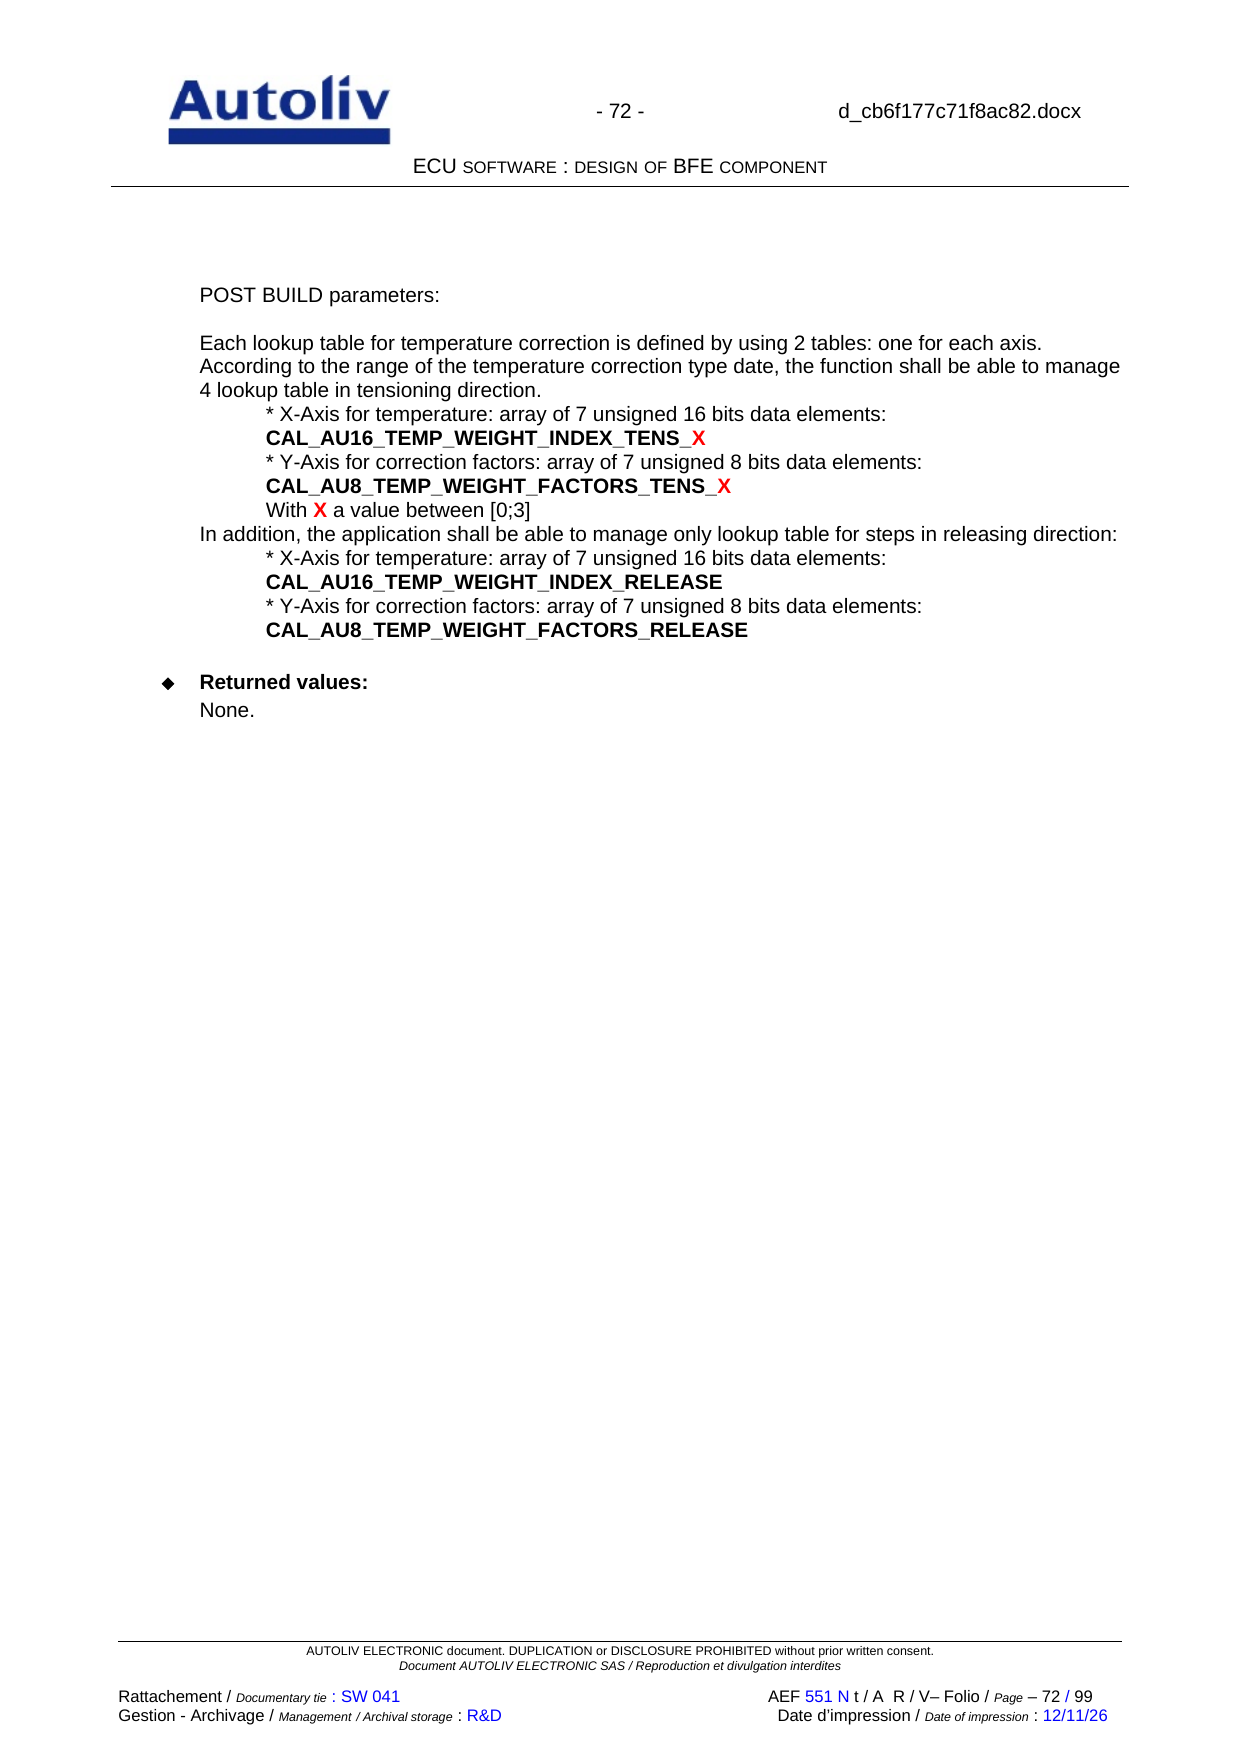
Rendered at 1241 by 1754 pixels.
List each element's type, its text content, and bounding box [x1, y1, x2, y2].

text CAL_AU8_TEMP_WEIGHT_FACTORS_RELEASE [199, 618, 1122, 642]
text * Y-Axis for correction factors: array of 7 unsigned 8 bits data elements: [199, 450, 1122, 474]
text CAL_AU8_TEMP_WEIGHT_FACTORS_TENS_X [192, 474, 1122, 498]
text CAL_AU16_TEMP_WEIGHT_INDEX_TENS_X [199, 426, 1122, 450]
text In addition, the application shall be able to manage only lookup table for steps in releasing direction: [126, 522, 1122, 546]
text CAL_AU16_TEMP_WEIGHT_INDEX_RELEASE [199, 570, 1122, 594]
text POST BUILD parameters: [126, 282, 1122, 306]
text According to the range of the temperature correction type date, the function shall be able to manage 4 lookup table in tensioning direction. [199, 354, 1122, 402]
picture [168, 75, 393, 147]
text With X a value between [0;3] [192, 498, 1122, 522]
list Returned values: [162, 670, 1122, 694]
text Each lookup table for temperature correction is defined by using 2 tables: one for each axis. [199, 330, 1122, 354]
text * X-Axis for temperature: array of 7 unsigned 16 bits data elements: [199, 546, 1122, 570]
list None. [199, 698, 1122, 722]
text * Y-Axis for correction factors: array of 7 unsigned 8 bits data elements: [199, 594, 1122, 618]
text * X-Axis for temperature: array of 7 unsigned 16 bits data elements: [199, 402, 1122, 426]
